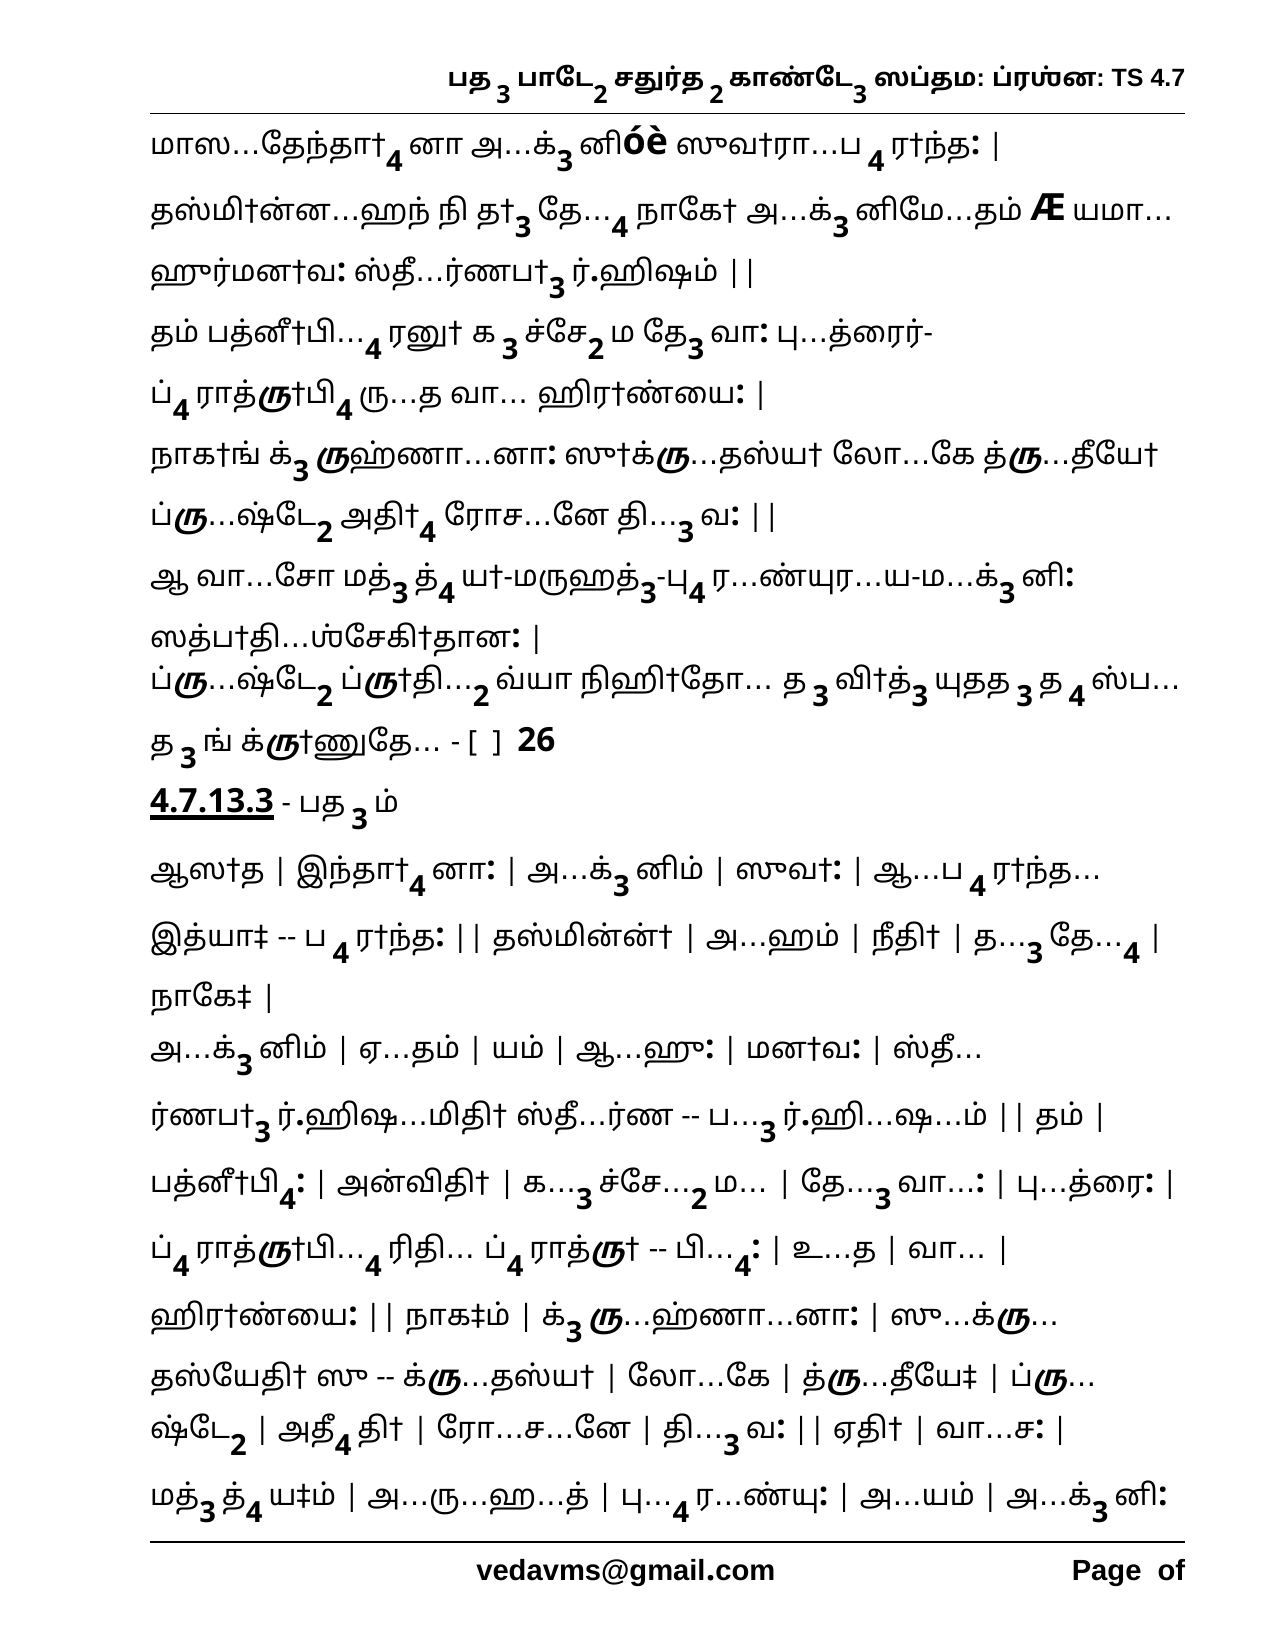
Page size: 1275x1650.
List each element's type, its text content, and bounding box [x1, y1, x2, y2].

text ஆ வா…சோ மத்3த்4ய†-மருஹத்3-பு4ர…ண்யுர…ய-ம…க்3னி: ஸத்ப†தி…ஶ்சேகி†தான: | [150, 551, 1185, 659]
text மாஸ…தேந்தா†4னா அ…க்3னிóè ஸுவ†ரா…ப4ர†ந்த: | [150, 114, 1185, 180]
text தம் பத்னீ†பி…4ரனு† க3ச்சே2ம தே3வா: பு…த்ரைர்-ப்4ராத்ரு†பி4ரு…த வா… ஹிர†ண்யை: | [150, 307, 1185, 429]
text 4.7.13.3 - பத3ம் [150, 776, 1185, 838]
text நாக†ங் க்3ருஹ்ணா…னா: ஸு†க்ரு…தஸ்ய† லோ…கே த்ரு…தீயே† ப்ரு…ஷ்டே2 அதி†4 ரோச…னே தி…3வ: || [150, 429, 1185, 551]
text ப்ரு…ஷ்டே2 ப்ரு†தி…2வ்யா நிஹி†தோ… த3வி†த்3யுதத3த4ஸ்ப…த3ங் க்ரு†ணுதே… - [ ] 26 [150, 659, 1185, 776]
text தஸ்மி†ன்ன…ஹந் நி த†3தே…4 நாகே† அ…க்3னிமே…தம் Æயமா…ஹுர்மன†வ: ஸ்தீ…ர்ணப†3ர்.ஹிஷம் || [150, 180, 1185, 307]
